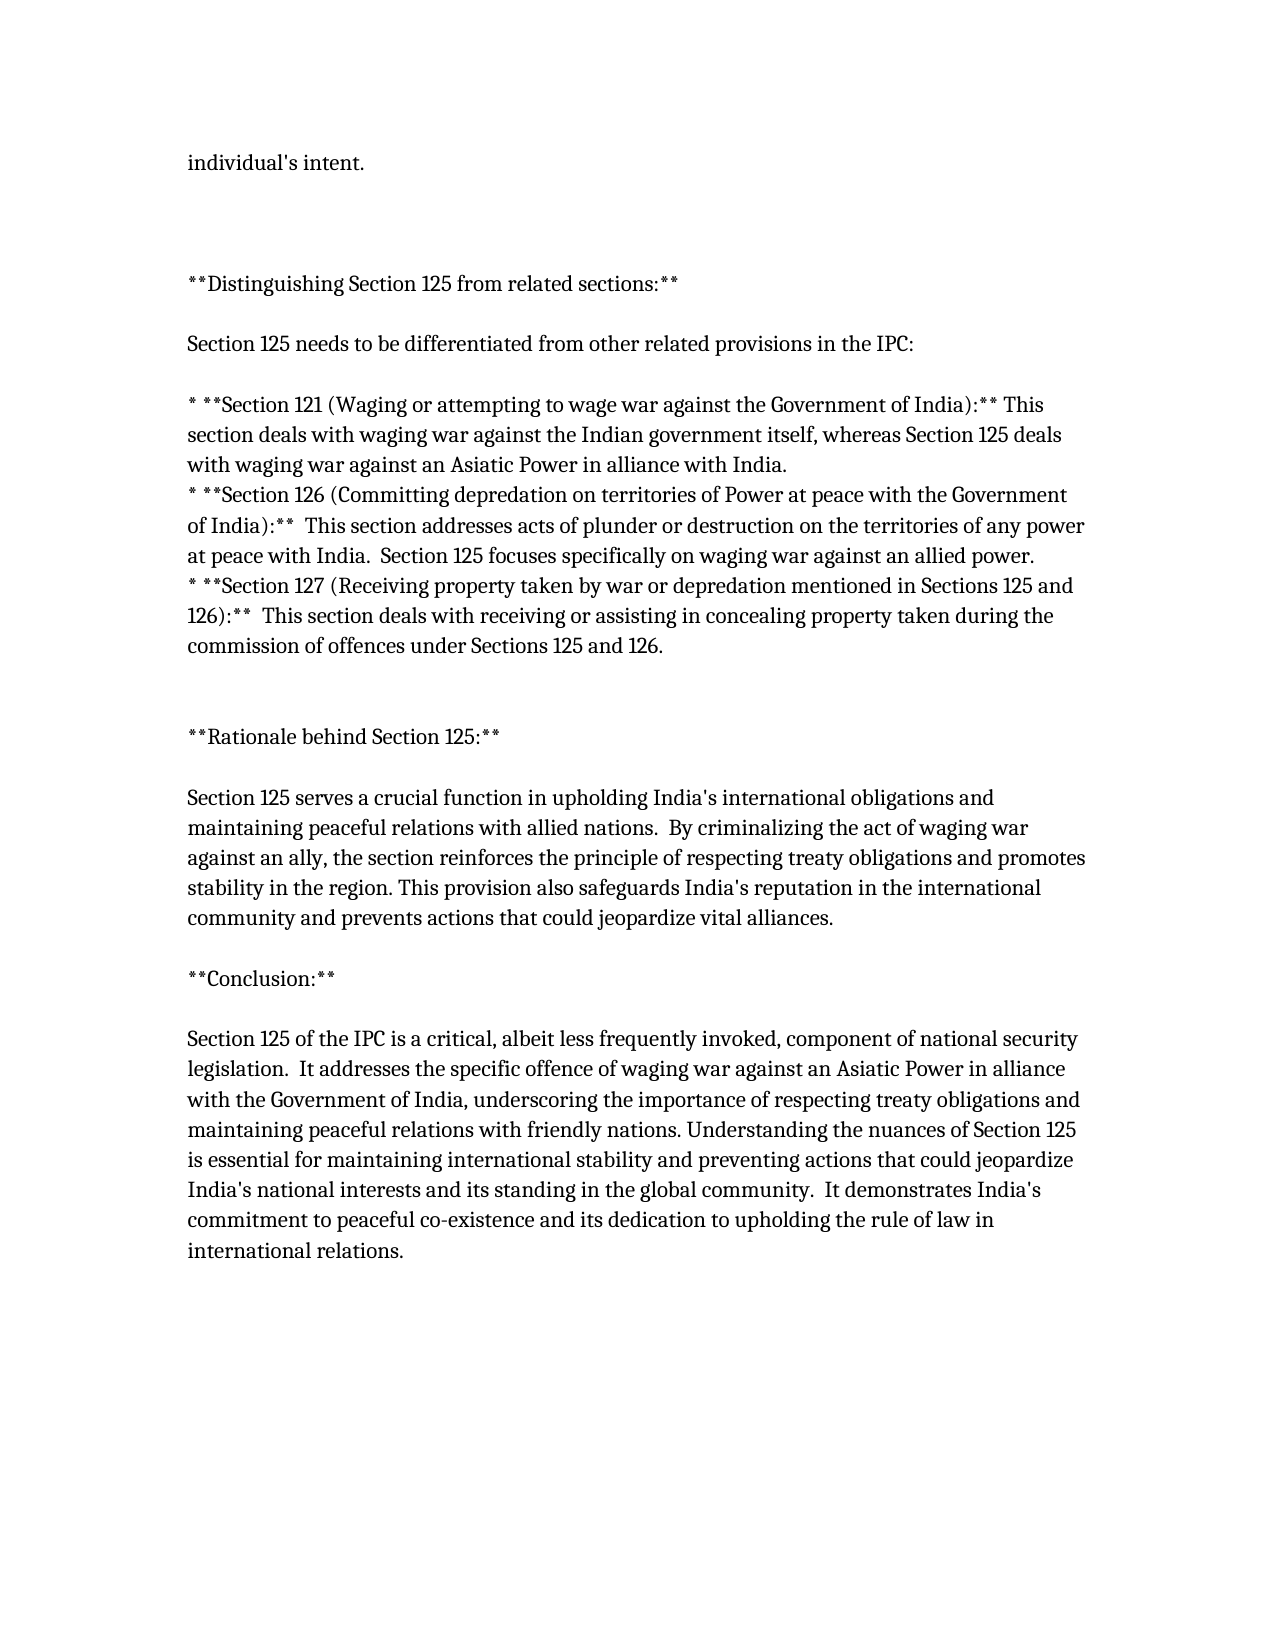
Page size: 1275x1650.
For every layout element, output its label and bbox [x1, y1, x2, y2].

text [187, 150, 1087, 1294]
